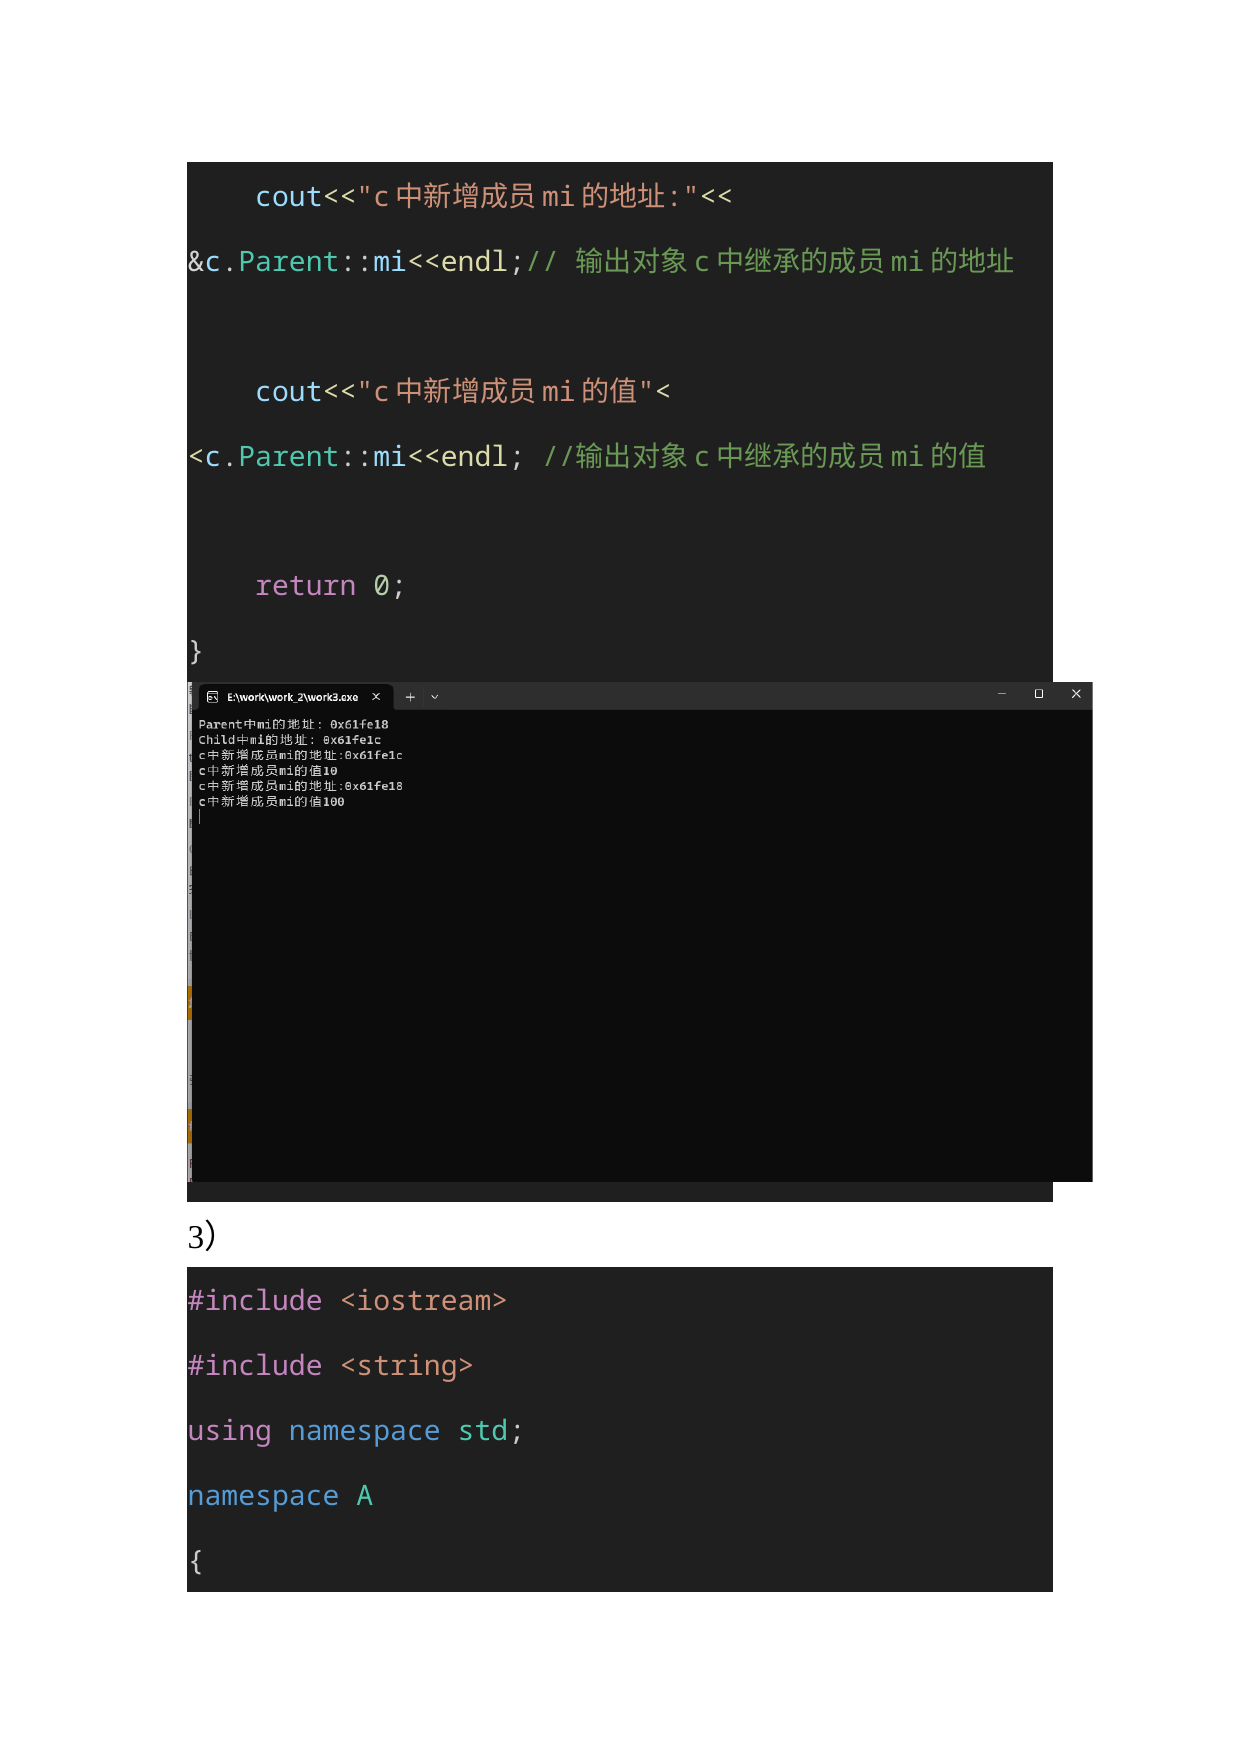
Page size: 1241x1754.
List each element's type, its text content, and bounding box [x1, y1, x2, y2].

picture [187, 682, 1093, 1182]
text #include <string> [187, 1332, 1053, 1397]
text } [187, 1182, 1053, 1202]
text { [187, 1527, 1053, 1592]
text #include <iostream> [187, 1267, 1053, 1332]
text 3） [187, 1202, 1053, 1267]
text } [187, 617, 1053, 682]
text using namespace std; [187, 1397, 1053, 1462]
text cout<<"c中新增成员mi的值"<<c.Parent::mi<<endl; //输出对象c中继承的成员mi的值 [187, 357, 1053, 487]
text return 0; [187, 552, 1053, 617]
text cout<<"c中新增成员mi的地址:"<<&c.Parent::mi<<endl;// 输出对象c中继承的成员mi的地址 [187, 162, 1053, 292]
text namespace A [187, 1462, 1053, 1527]
